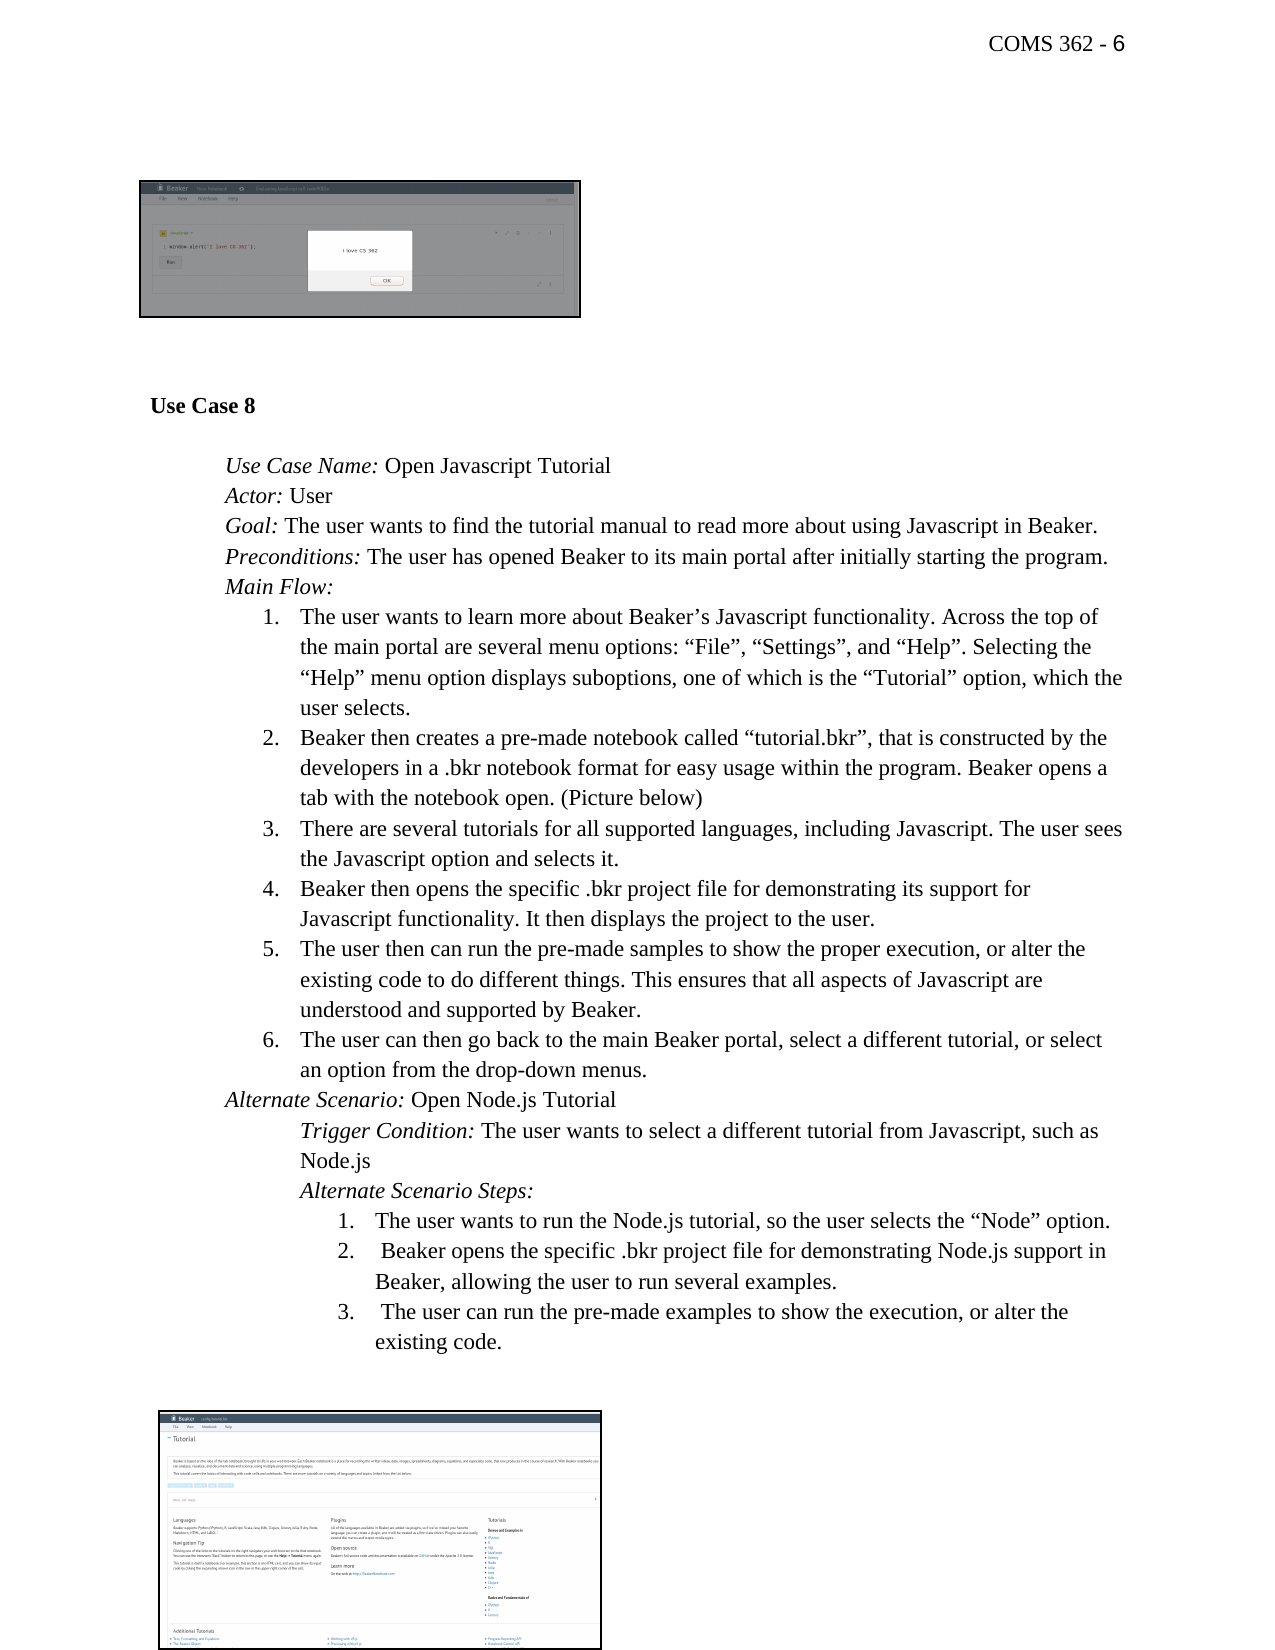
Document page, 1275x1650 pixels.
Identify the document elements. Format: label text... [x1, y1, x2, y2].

text Goal: The user wants to find the tutorial manual to read more about using Javascript in Beaker. [225, 512, 1125, 539]
text Preconditions: The user has opened Beaker to its main portal after initially starting the program. [225, 543, 1125, 569]
list The user can run the pre-made examples to show the execution, or alter the existing code. [337, 1298, 1125, 1354]
list Beaker opens the specific .bkr project file for demonstrating Node.js support in Beaker, allowing the user to run several examples. [337, 1237, 1125, 1294]
text Alternate Scenario: Open Node.js Tutorial [225, 1086, 1125, 1113]
list Beaker then opens the specific .bkr project file for demonstrating its support for Javascript functionality. It then displays the project to the user. [262, 875, 1125, 932]
text Alternate Scenario Steps: [300, 1177, 1125, 1203]
list The user then can run the pre-made samples to show the proper execution, or alter the existing code to do different things. This ensures that all aspects of Javascript are understood and supported by Beaker. [262, 935, 1125, 1022]
text Trigger Condition: The user wants to select a different tutorial from Javascript, such as Node.js [300, 1117, 1125, 1173]
picture [160, 1412, 600, 1648]
list The user wants to run the Node.js tutorial, so the user selects the “Node” option. [337, 1207, 1125, 1234]
text Actor: User [225, 482, 1125, 509]
list The user can then go back to the main Beaker portal, select a different tutorial, or select an option from the drop-down menus. [262, 1026, 1125, 1083]
text Use Case 8 [150, 392, 1125, 418]
text Main Flow: [225, 573, 1125, 599]
text Use Case Name: Open Javascript Tutorial [225, 452, 1125, 478]
list Beaker then creates a pre-made notebook called “tutorial.bkr”, that is constructed by the developers in a .bkr notebook format for easy usage within the program. Beaker opens a tab with the notebook open. (Picture below) [262, 724, 1125, 811]
list The user wants to learn more about Beaker’s Javascript functionality. Across the top of the main portal are several menu options: “File”, “Settings”, and “Help”. Selecting the “Help” menu option displays suboptions, one of which is the “Tutorial” option, which the user selects. [262, 603, 1125, 720]
list There are several tutorials for all supported languages, including Javascript. The user sees the Javascript option and selects it. [262, 814, 1125, 871]
picture [141, 182, 579, 316]
